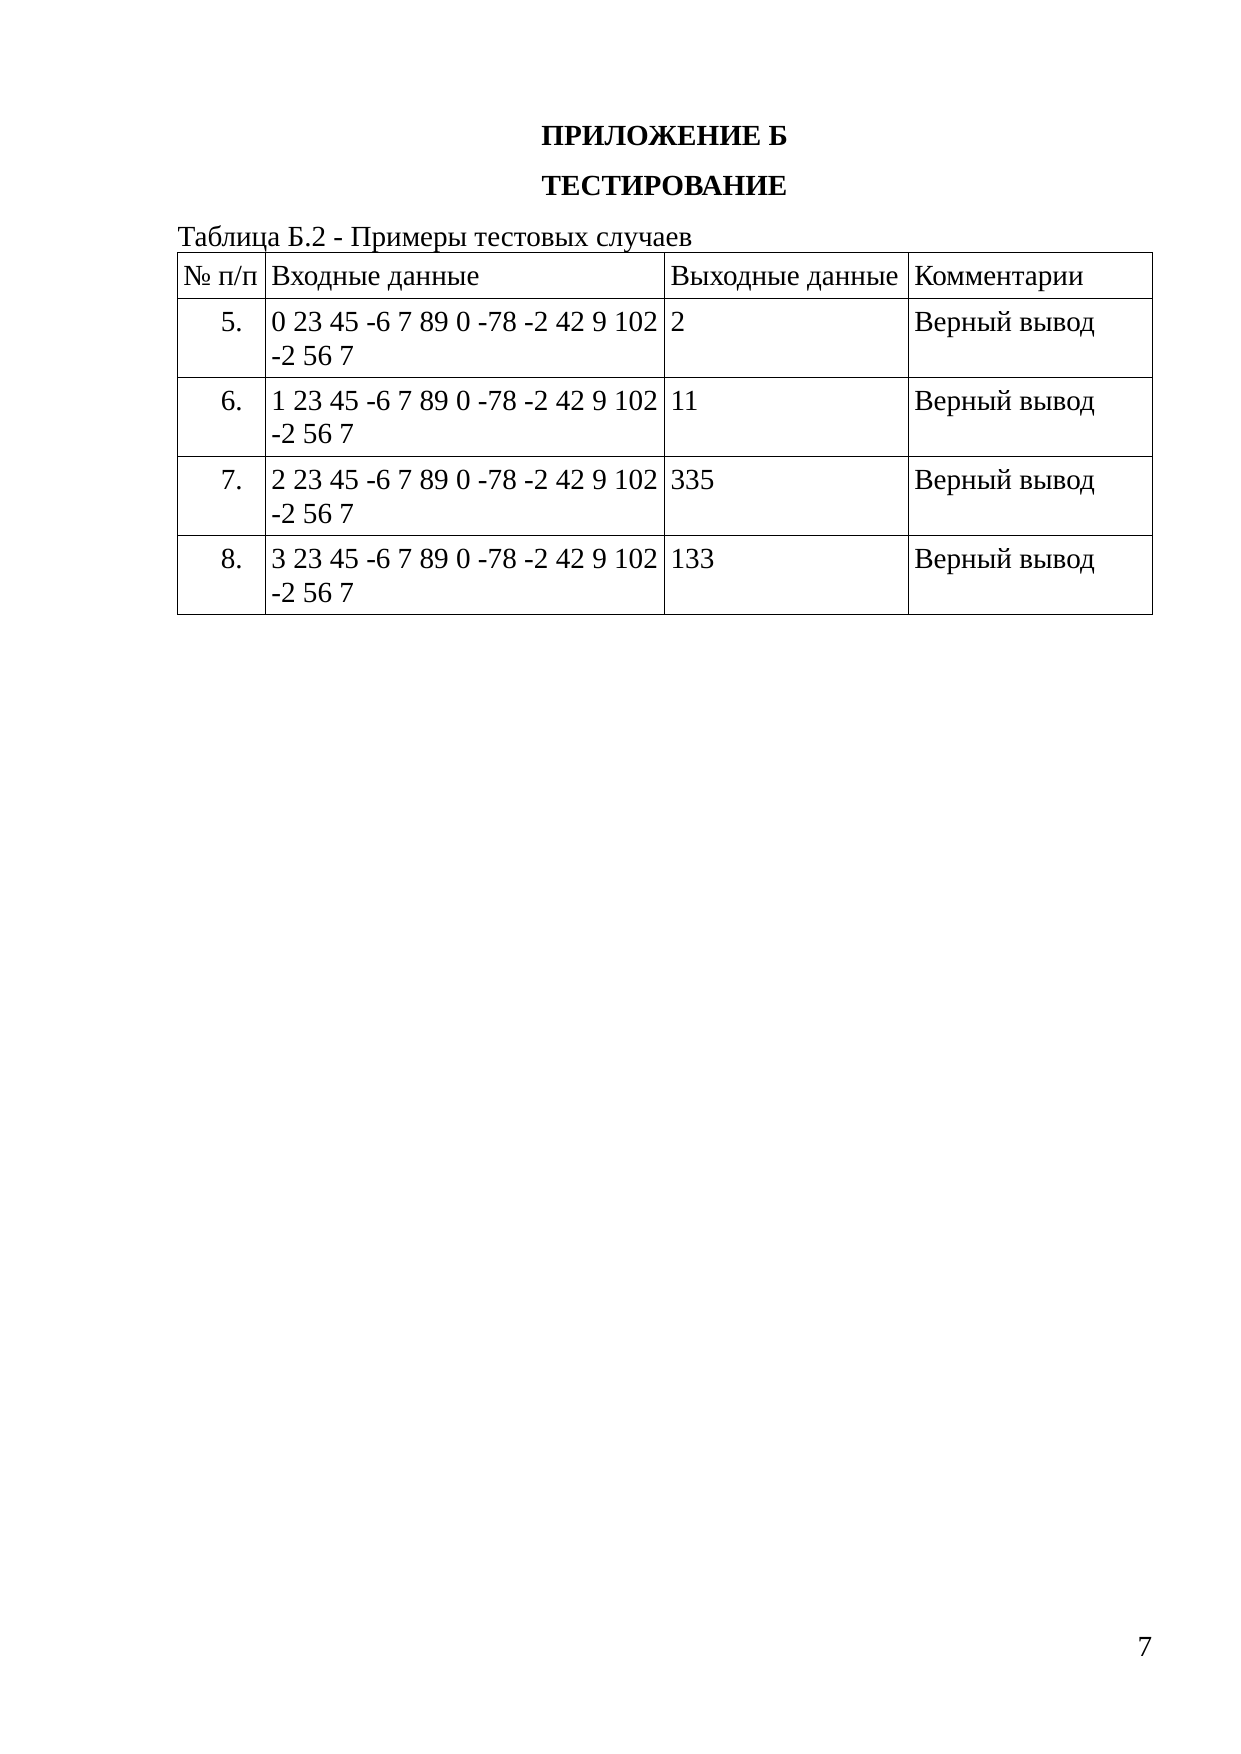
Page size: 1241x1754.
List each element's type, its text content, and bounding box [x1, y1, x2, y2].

table_cell Верный вывод [909, 378, 1152, 456]
table_header № п/п [178, 253, 265, 298]
table_cell 0 23 45 -6 7 89 0 -78 -2 42 9 102 -2 56 7 [266, 299, 664, 377]
text Таблица Б.2 - Примеры тестовых случаев [177, 219, 1152, 252]
table_header Комментарии [909, 253, 1152, 298]
table_cell 11 [665, 378, 908, 456]
table_cell 133 [665, 536, 908, 614]
table_cell 2 23 45 -6 7 89 0 -78 -2 42 9 102 -2 56 7 [266, 457, 664, 535]
table_header Выходные данные [665, 253, 908, 298]
table_cell 3 23 45 -6 7 89 0 -78 -2 42 9 102 -2 56 7 [266, 536, 664, 614]
subtitle Приложение Б Тестирование [177, 118, 1152, 202]
table_cell [178, 299, 265, 377]
table_cell 335 [665, 457, 908, 535]
table_cell Верный вывод [909, 299, 1152, 377]
table_cell Верный вывод [909, 457, 1152, 535]
table_cell [178, 457, 265, 535]
table_header Входные данные [266, 253, 664, 298]
table_cell 1 23 45 -6 7 89 0 -78 -2 42 9 102 -2 56 7 [266, 378, 664, 456]
table_cell [178, 536, 265, 614]
table_cell [178, 378, 265, 456]
table_cell 2 [665, 299, 908, 377]
table_cell Верный вывод [909, 536, 1152, 614]
